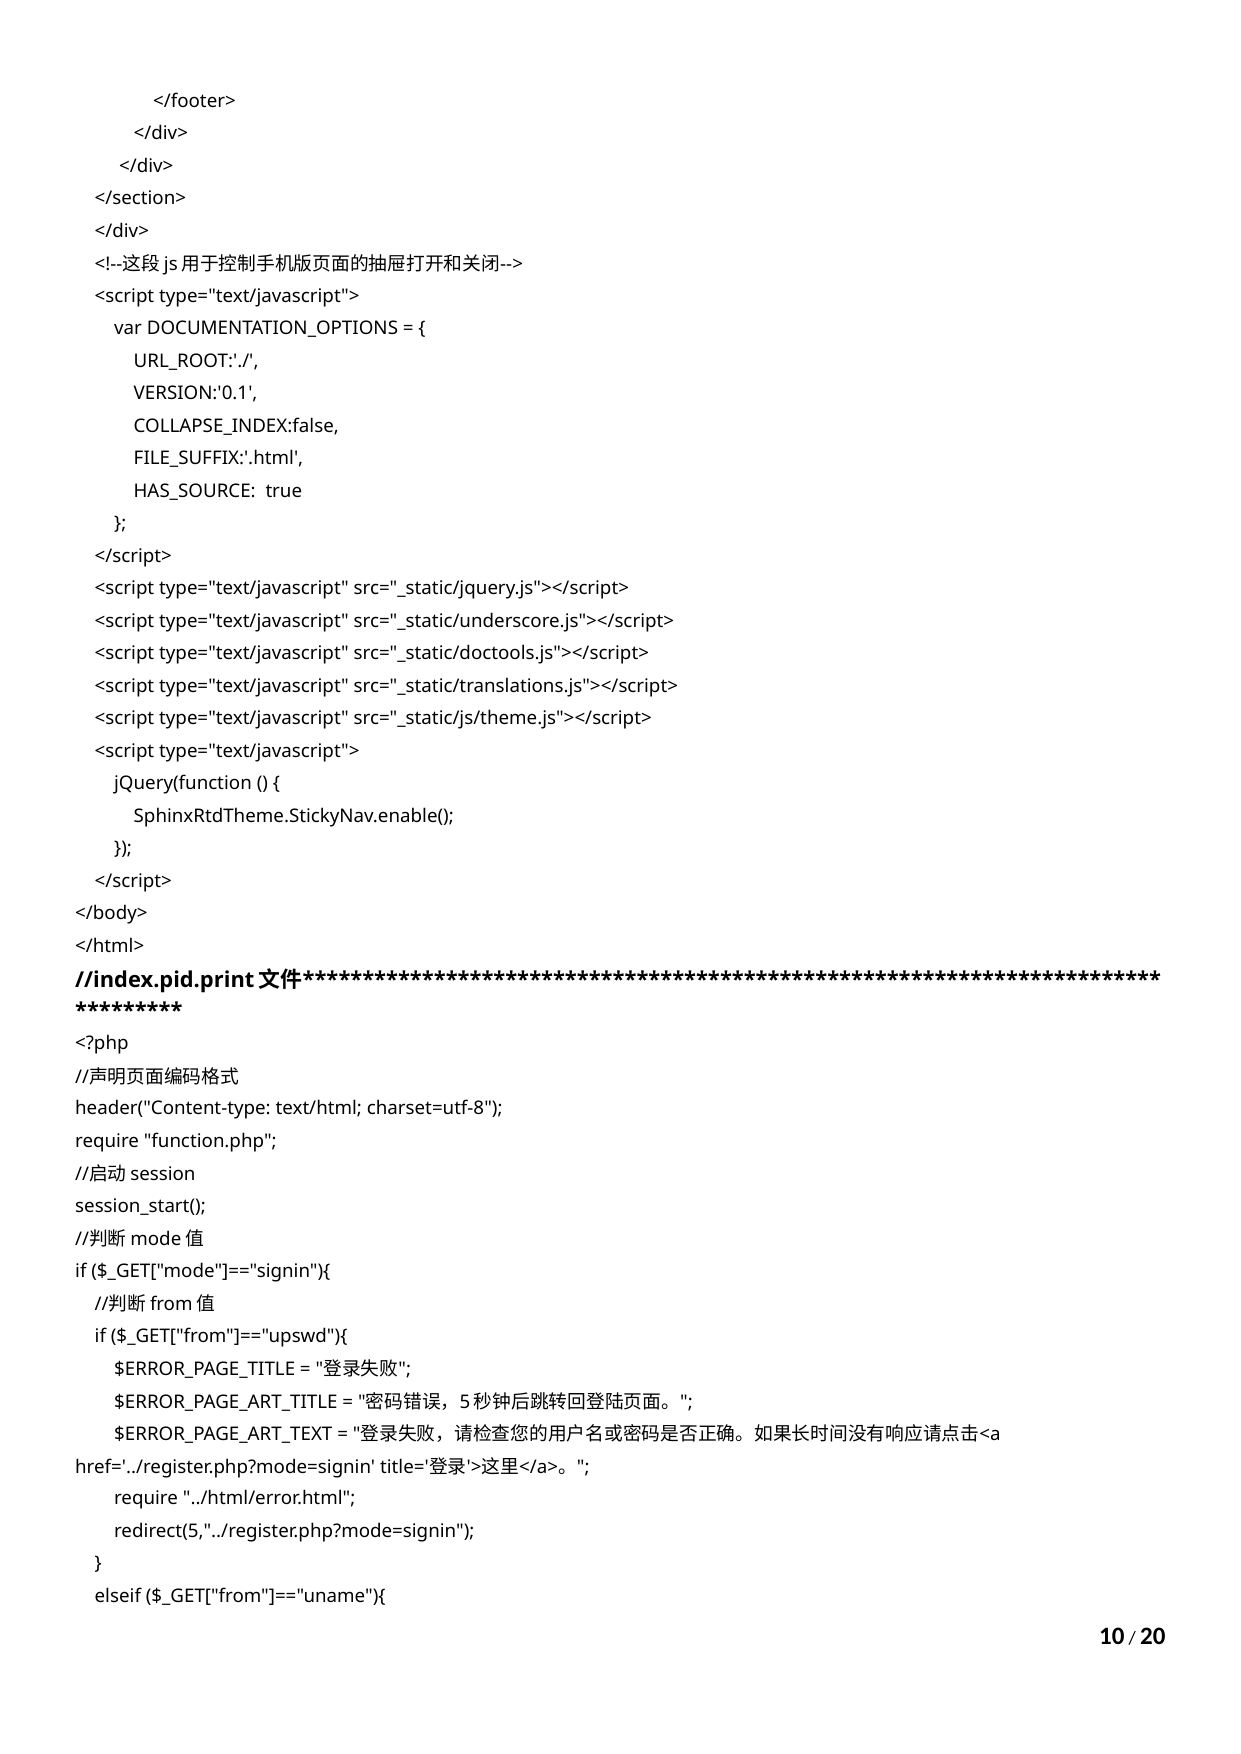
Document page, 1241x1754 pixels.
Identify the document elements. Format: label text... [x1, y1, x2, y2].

text <script type="text/javascript" src="_static/doctools.js"></script> [75, 636, 1165, 669]
text //index.pid.print文件********************************************************************************* [75, 961, 1165, 1026]
text session_start(); [75, 1189, 1165, 1221]
text var DOCUMENTATION_OPTIONS = { [75, 311, 1165, 344]
text </script> [75, 864, 1165, 896]
text <?php [75, 1026, 1165, 1059]
text <script type="text/javascript" src="_static/js/theme.js"></script> [75, 701, 1165, 734]
text //声明页面编码格式 [75, 1059, 1165, 1091]
text if ($_GET["mode"]=="signin"){ [75, 1254, 1165, 1286]
text URL_ROOT:'./', [75, 344, 1165, 376]
text HAS_SOURCE: true [75, 474, 1165, 506]
text <script type="text/javascript" src="_static/jquery.js"></script> [75, 571, 1165, 604]
text require "../html/error.html"; [75, 1481, 1165, 1514]
text redirect(5,"../register.php?mode=signin"); [75, 1514, 1165, 1546]
text </body> [75, 896, 1165, 929]
text SphinxRtdTheme.StickyNav.enable(); [75, 799, 1165, 831]
text } [75, 1546, 1165, 1579]
text </section> [75, 181, 1165, 214]
text </script> [75, 539, 1165, 571]
text </div> [75, 214, 1165, 246]
text $ERROR_PAGE_TITLE = "登录失败"; [75, 1351, 1165, 1384]
text //启动session [75, 1156, 1165, 1189]
text </html> [75, 929, 1165, 961]
text <script type="text/javascript" src="_static/underscore.js"></script> [75, 604, 1165, 636]
text }); [75, 831, 1165, 864]
text <script type="text/javascript"> [75, 734, 1165, 766]
text $ERROR_PAGE_ART_TEXT = "登录失败，请检查您的用户名或密码是否正确。如果长时间没有响应请点击<a href='../register.php?mode=signin' title='登录'>这里</a>。"; [75, 1416, 1165, 1481]
text //判断mode值 [75, 1221, 1165, 1254]
text }; [75, 506, 1165, 539]
text $ERROR_PAGE_ART_TITLE = "密码错误，5秒钟后跳转回登陆页面。"; [75, 1384, 1165, 1416]
text //判断from值 [75, 1286, 1165, 1319]
text </div> [75, 149, 1165, 181]
text require "function.php"; [75, 1124, 1165, 1156]
text <script type="text/javascript"> [75, 279, 1165, 311]
text <!--这段js用于控制手机版页面的抽屉打开和关闭--> [75, 246, 1165, 279]
text jQuery(function () { [75, 766, 1165, 799]
text header("Content-type: text/html; charset=utf-8"); [75, 1091, 1165, 1124]
text elseif ($_GET["from"]=="uname"){ [75, 1579, 1165, 1611]
text if ($_GET["from"]=="upswd"){ [75, 1319, 1165, 1351]
text <script type="text/javascript" src="_static/translations.js"></script> [75, 669, 1165, 701]
text COLLAPSE_INDEX:false, [75, 409, 1165, 441]
text FILE_SUFFIX:'.html', [75, 441, 1165, 474]
text VERSION:'0.1', [75, 376, 1165, 409]
text </div> [75, 116, 1165, 149]
text </footer> [75, 84, 1165, 116]
